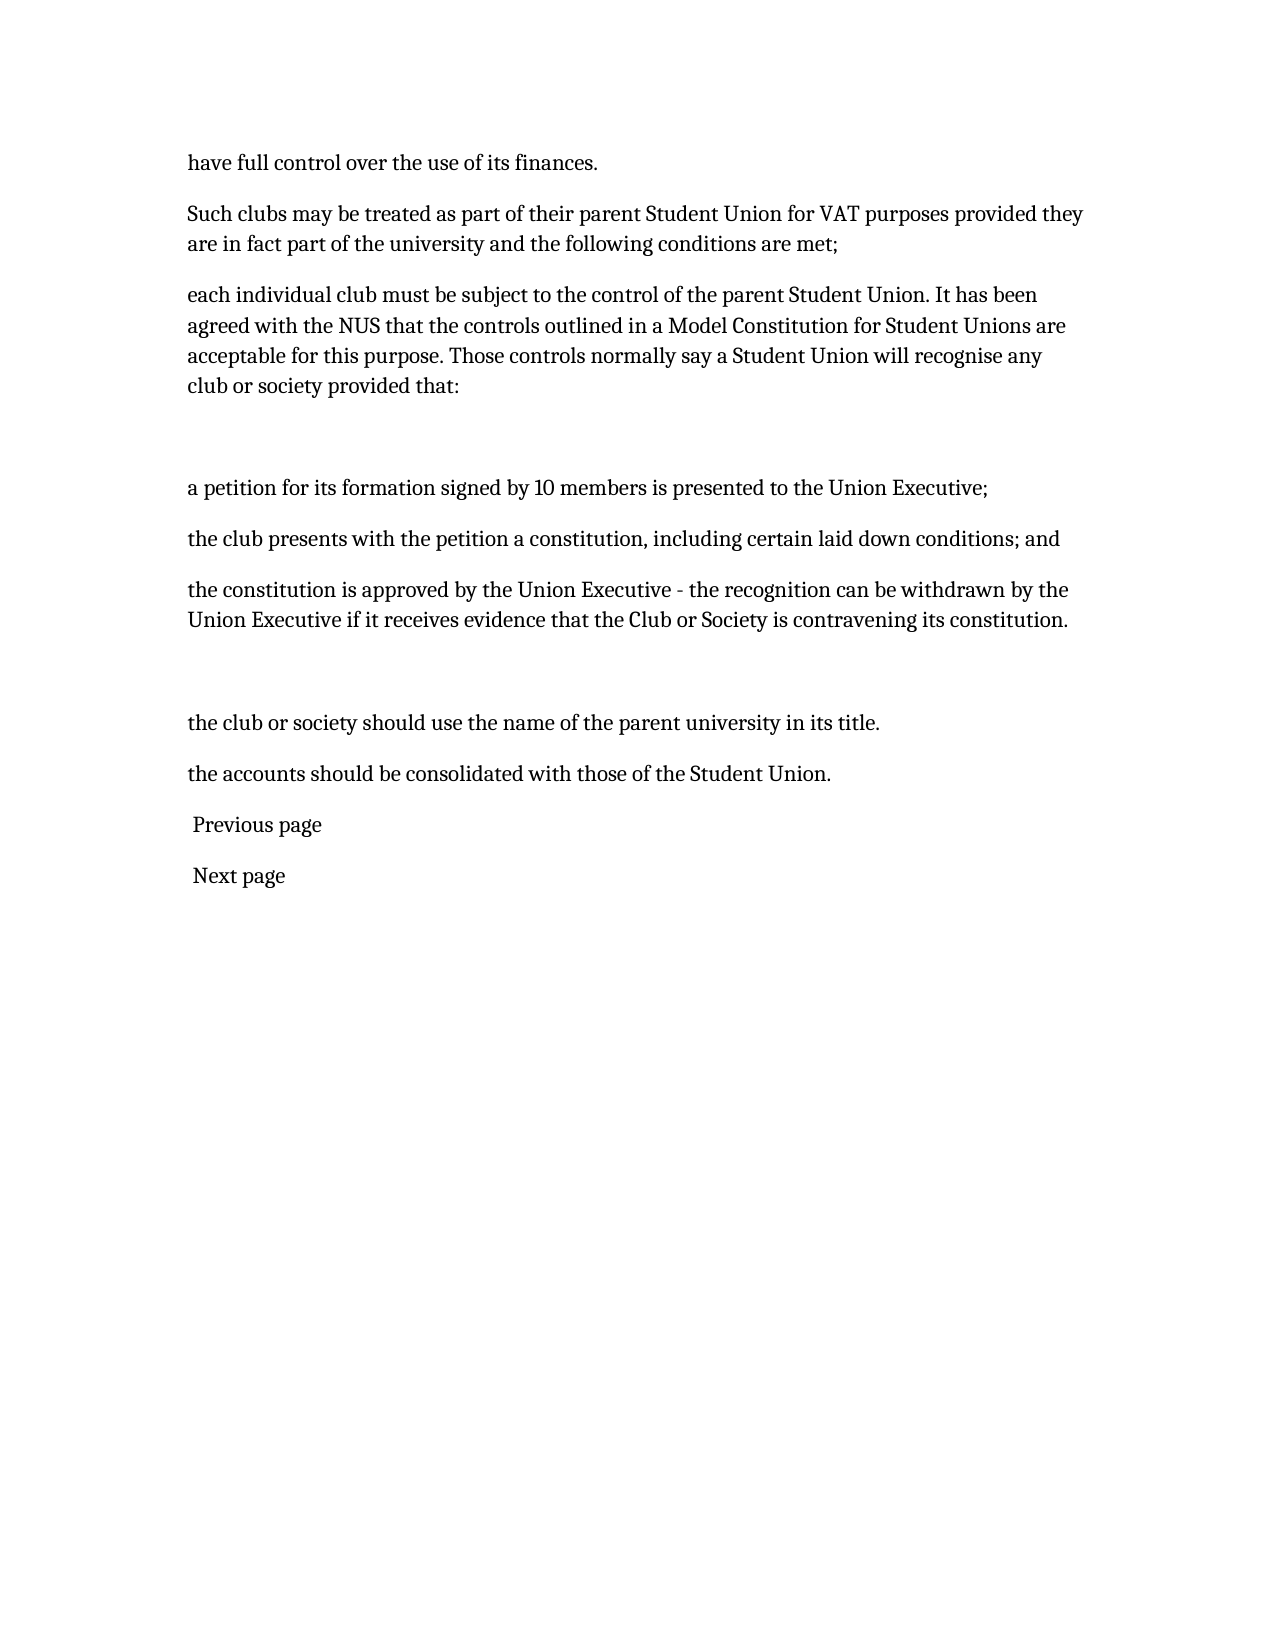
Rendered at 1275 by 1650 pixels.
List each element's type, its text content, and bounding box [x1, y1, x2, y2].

text Next page [187, 862, 1087, 889]
text the accounts should be consolidated with those of the Student Union. [187, 760, 1087, 787]
text Previous page [187, 811, 1087, 838]
text Such clubs may be treated as part of their parent Student Union for VAT purposes provided they are in fact part of the university and the following conditions are met; [187, 201, 1087, 258]
text the club presents with the petition a constitution, including certain laid down conditions; and [187, 526, 1087, 552]
text have full control over the use of its finances. [187, 150, 1087, 176]
text a petition for its formation signed by 10 members is presented to the Union Executive; [187, 475, 1087, 501]
text the constitution is approved by the Union Executive - the recognition can be withdrawn by the Union Executive if it receives evidence that the Club or Society is contravening its constitution. [187, 577, 1087, 634]
text the club or society should use the name of the parent university in its title. [187, 709, 1087, 736]
text each individual club must be subject to the control of the parent Student Union. It has been agreed with the NUS that the controls outlined in a Model Constitution for Student Unions are acceptable for this purpose. Those controls normally say a Student Union will recognise any club or society provided that: [187, 282, 1087, 399]
